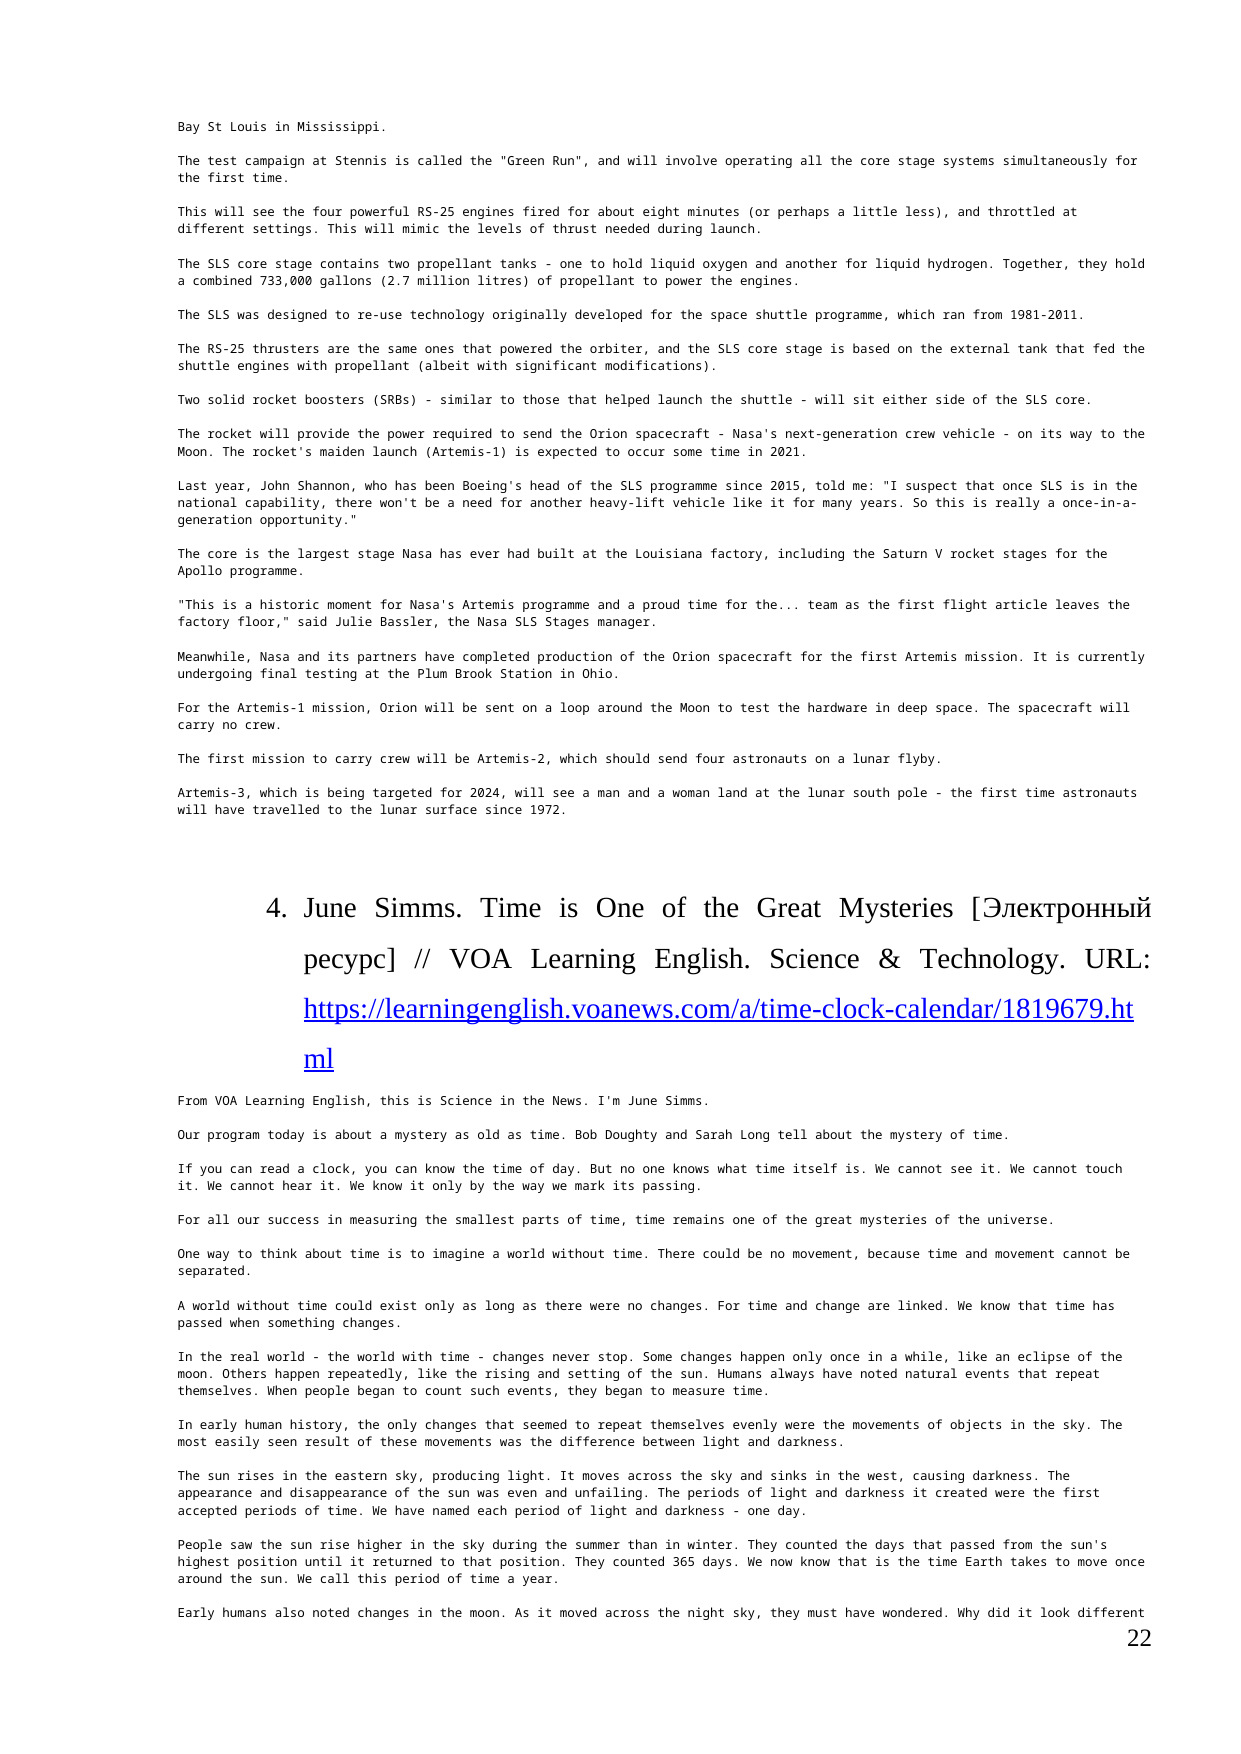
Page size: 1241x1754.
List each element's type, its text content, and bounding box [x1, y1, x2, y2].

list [177, 1092, 1152, 1621]
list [177, 118, 1152, 818]
list June Simms. Time is One of the Great Mysteries [Электронный ресурс] // VOA Learning English. Science & Technology. URL: https://learningenglish.voanews.com/a/time-clock-calendar/1819679.html [266, 890, 1152, 1075]
